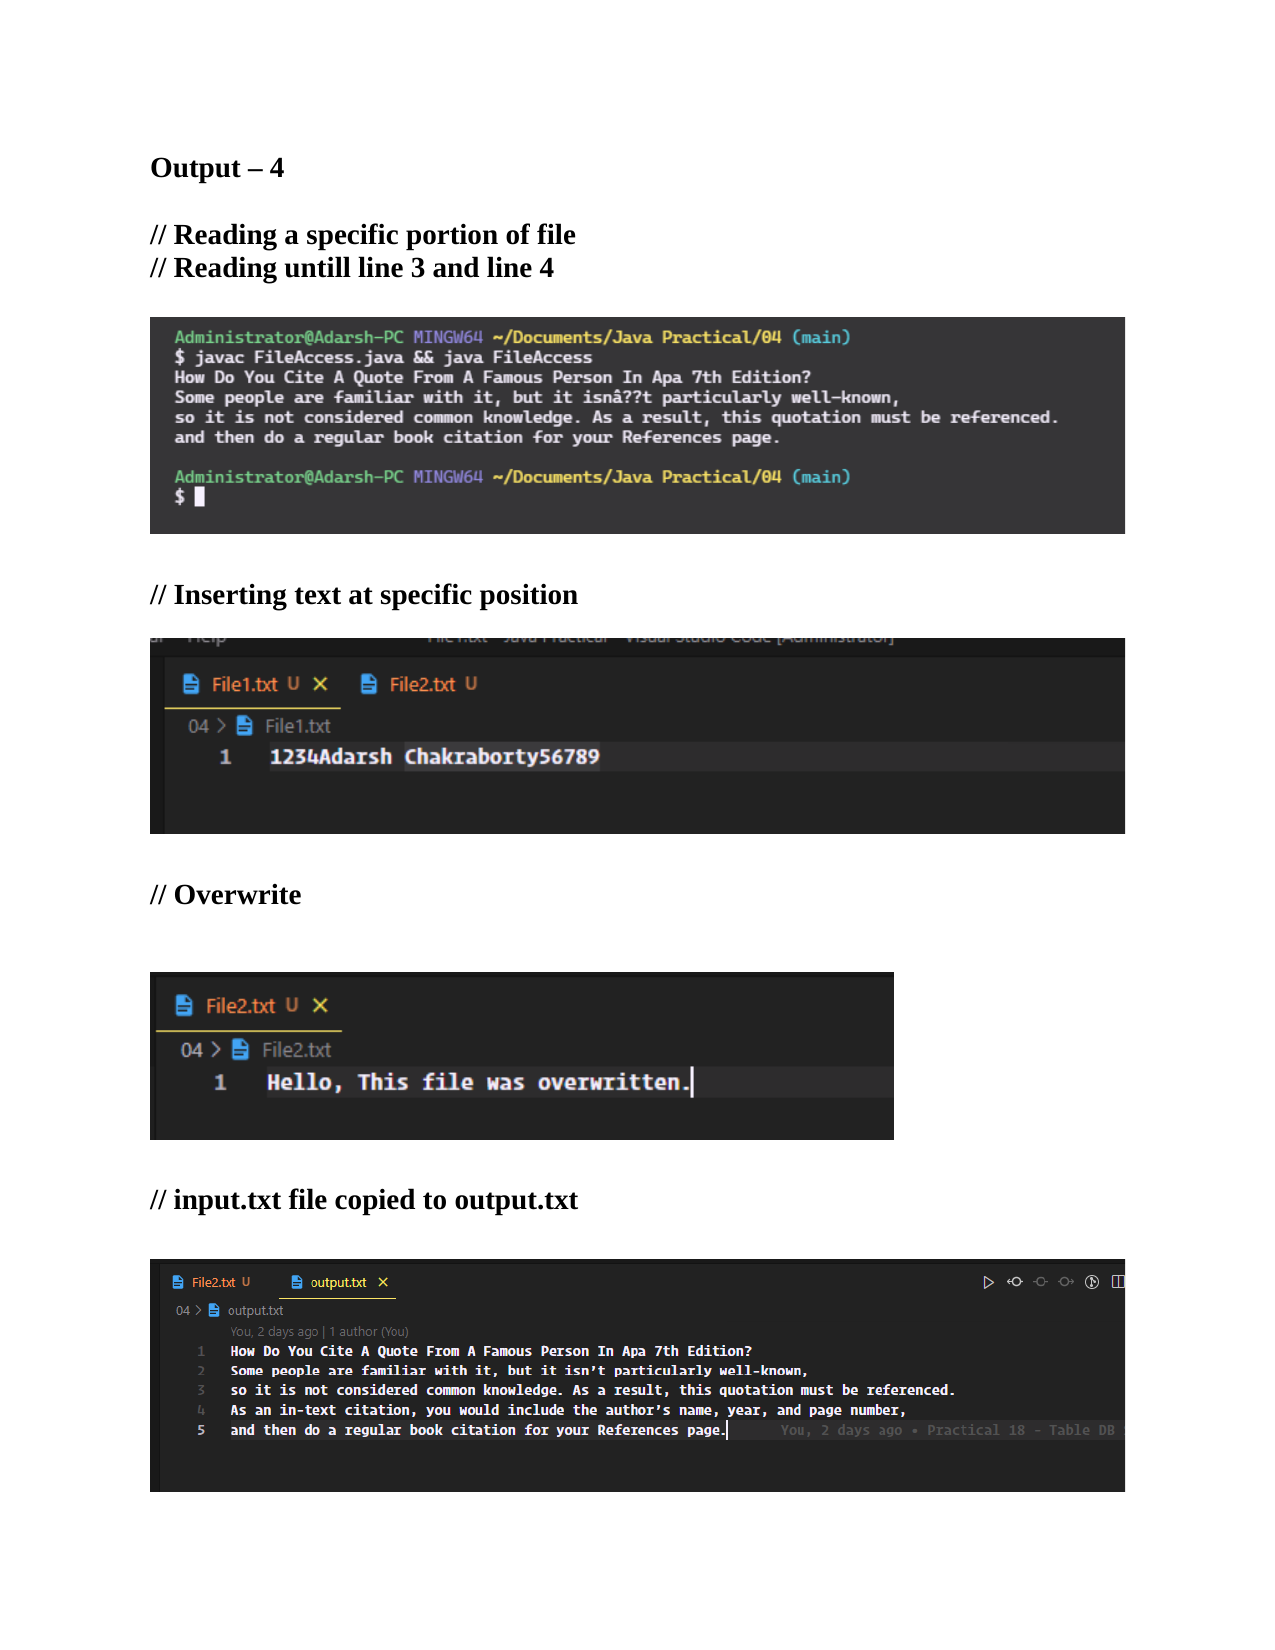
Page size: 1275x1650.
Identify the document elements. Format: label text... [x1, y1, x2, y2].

text // Overwrite [150, 877, 1125, 911]
picture [150, 638, 1125, 834]
text // input.txt file copied to output.txt [150, 1182, 1125, 1216]
text // Reading untill line 3 and line 4 [150, 251, 1125, 284]
text // Reading a specific portion of file [150, 217, 1125, 251]
text // Inserting text at specific position [150, 577, 1125, 611]
text Output – 4 [150, 150, 1125, 183]
picture [150, 317, 1125, 534]
picture [150, 1259, 1125, 1492]
picture [150, 972, 894, 1140]
